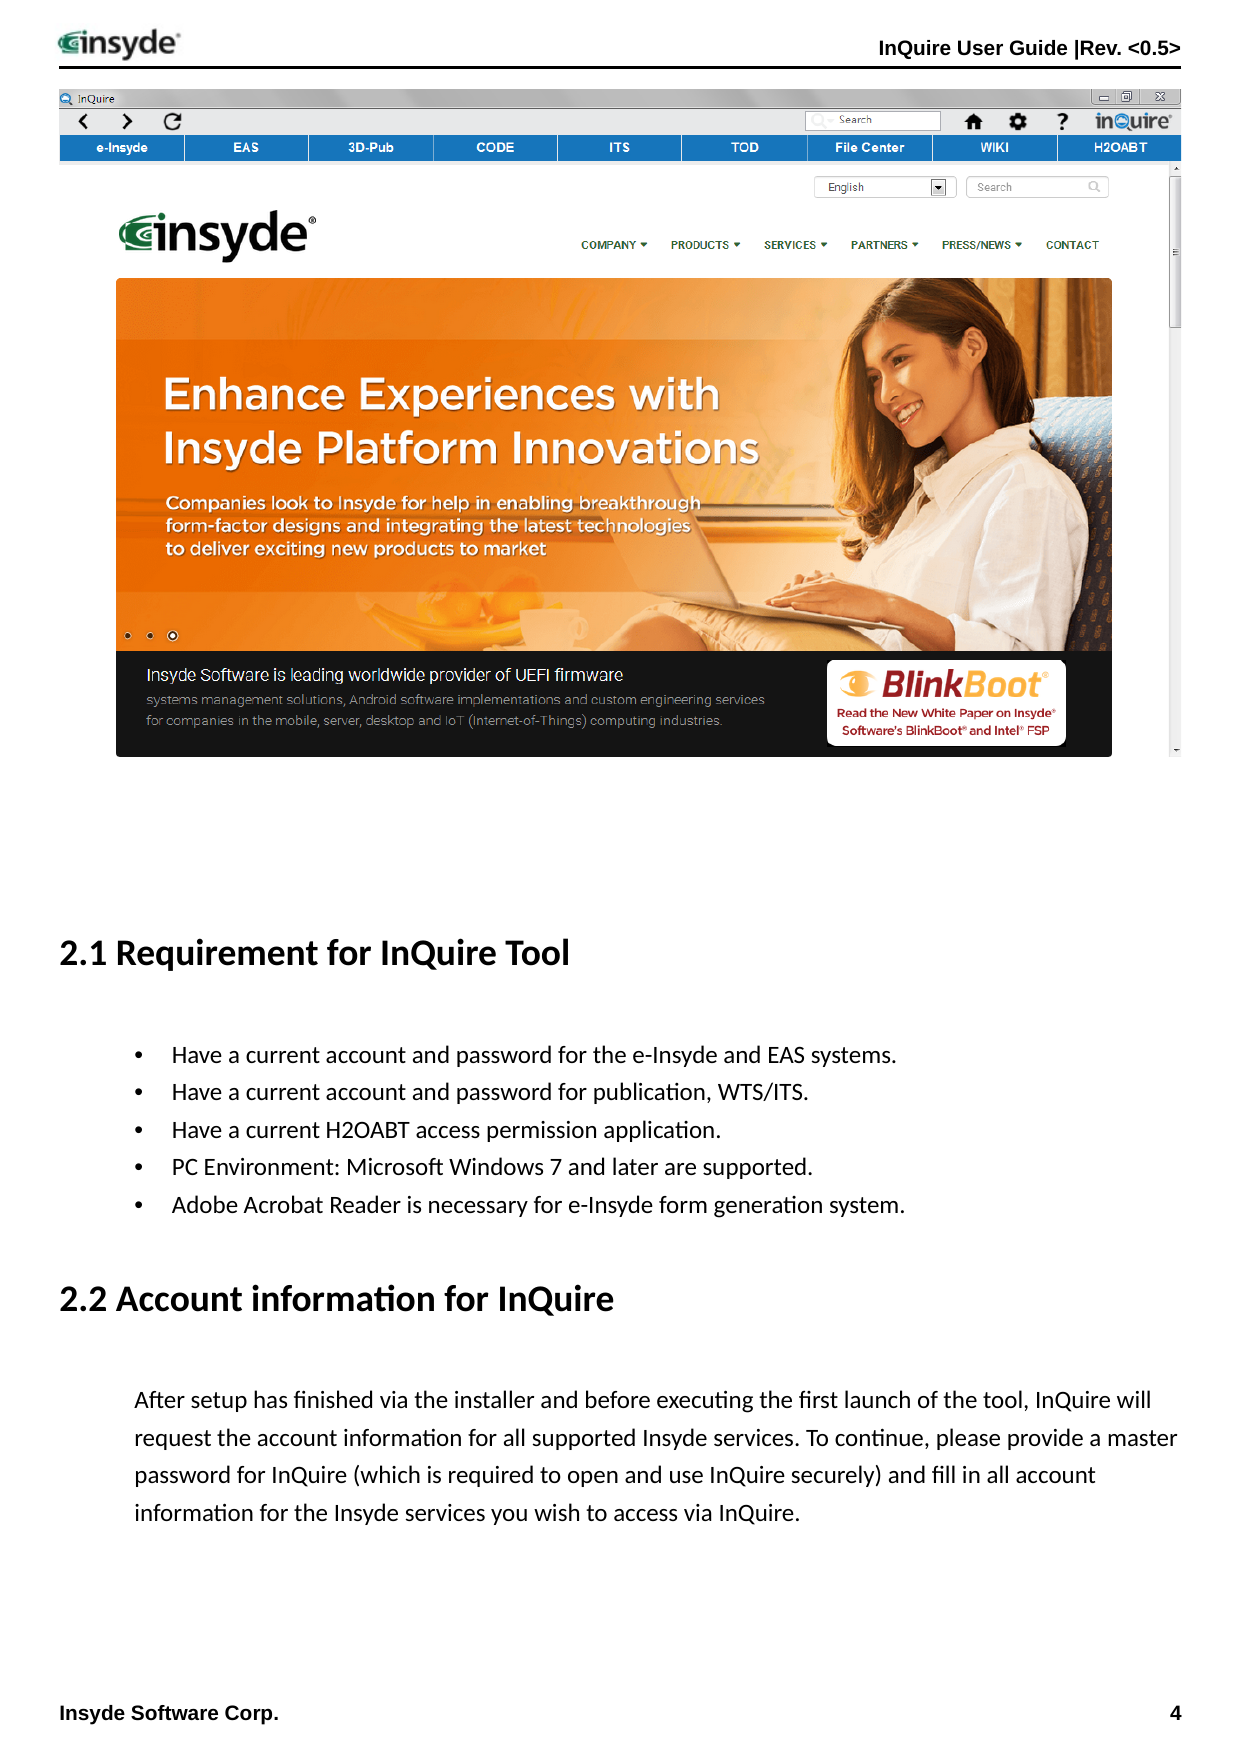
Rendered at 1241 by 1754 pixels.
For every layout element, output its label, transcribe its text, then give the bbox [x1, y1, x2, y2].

picture [59, 89, 1182, 757]
list Adobe Acrobat Reader is necessary for e-Insyde form generation system. [134, 1185, 1181, 1223]
picture [54, 23, 184, 62]
list Have a current account and password for the e-Insyde and EAS systems. [134, 1035, 1181, 1073]
list Have a current H2OABT access permission application. [134, 1110, 1181, 1148]
subtitle 2.1 Requirement for InQuire Tool [59, 914, 1181, 989]
list PC Environment: Microsoft Windows 7 and later are supported. [134, 1148, 1181, 1185]
text information for the Insyde services you wish to access via InQuire. [134, 1494, 1181, 1531]
subtitle 2.2 Account information for InQuire [59, 1260, 1181, 1335]
list Have a current account and password for publication, WTS/ITS. [134, 1073, 1181, 1110]
text After setup has finished via the installer and before executing the first launch of the tool, InQuire will request the account information for all supported Insyde services. To continue, please provide a master password for InQuire (which is required to open and use InQuire securely) and fill in all account [134, 1381, 1181, 1494]
